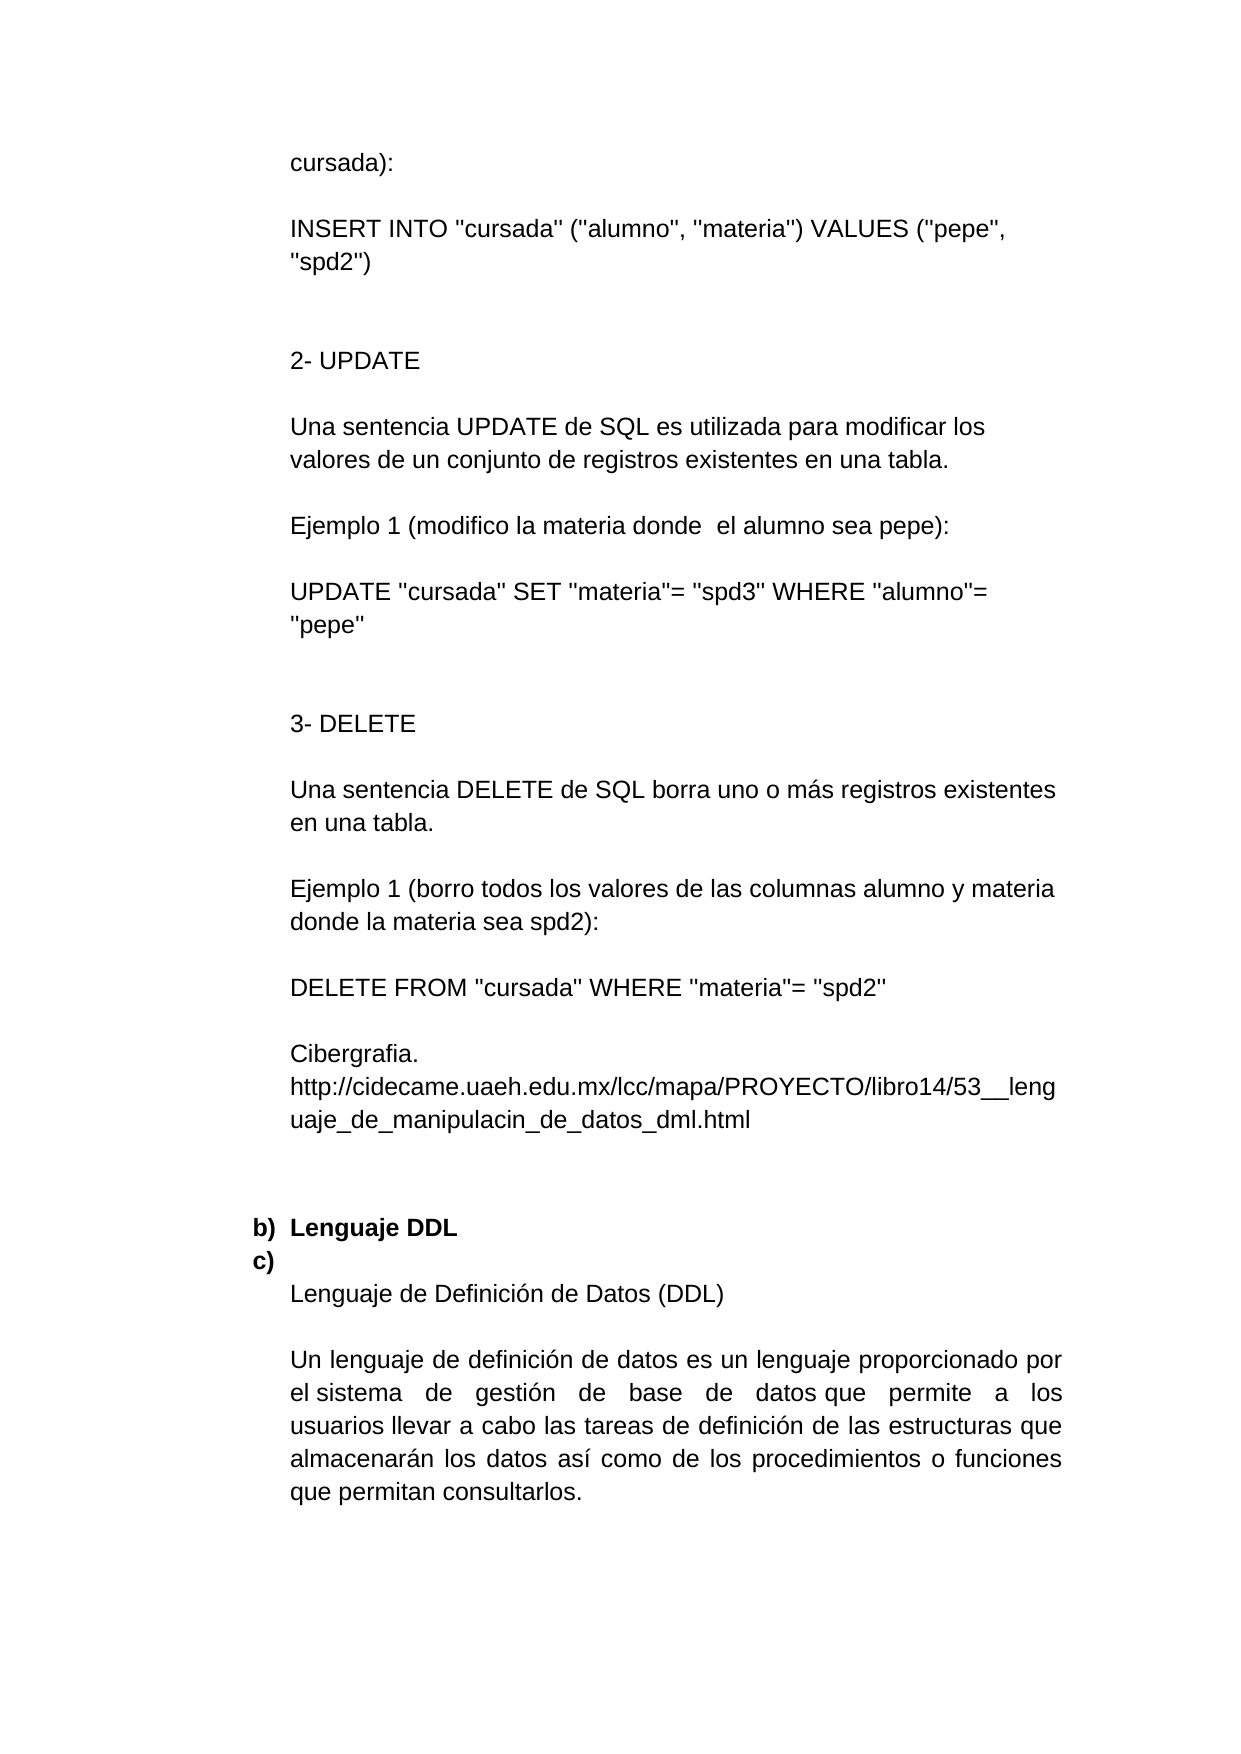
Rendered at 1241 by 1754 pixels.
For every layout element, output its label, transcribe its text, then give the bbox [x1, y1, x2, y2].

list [290, 148, 1063, 1002]
list Un lenguaje de definición de datos es un lenguaje proporcionado por el sistema de gestión de base de datos que permite a los usuarios llevar a cabo las tareas de definición de las estructuras que almacenarán los datos así como de los procedimientos o funciones que permitan consultarlos. [290, 1345, 1063, 1506]
list Lenguaje de Definición de Datos (DDL) [290, 1279, 1063, 1308]
list Lenguaje DDL [252, 1213, 1063, 1242]
list Cibergrafia. http://cidecame.uaeh.edu.mx/lcc/mapa/PROYECTO/libro14/53__lenguaje_de_manipulacin_de_datos_dml.html [290, 1039, 1063, 1134]
